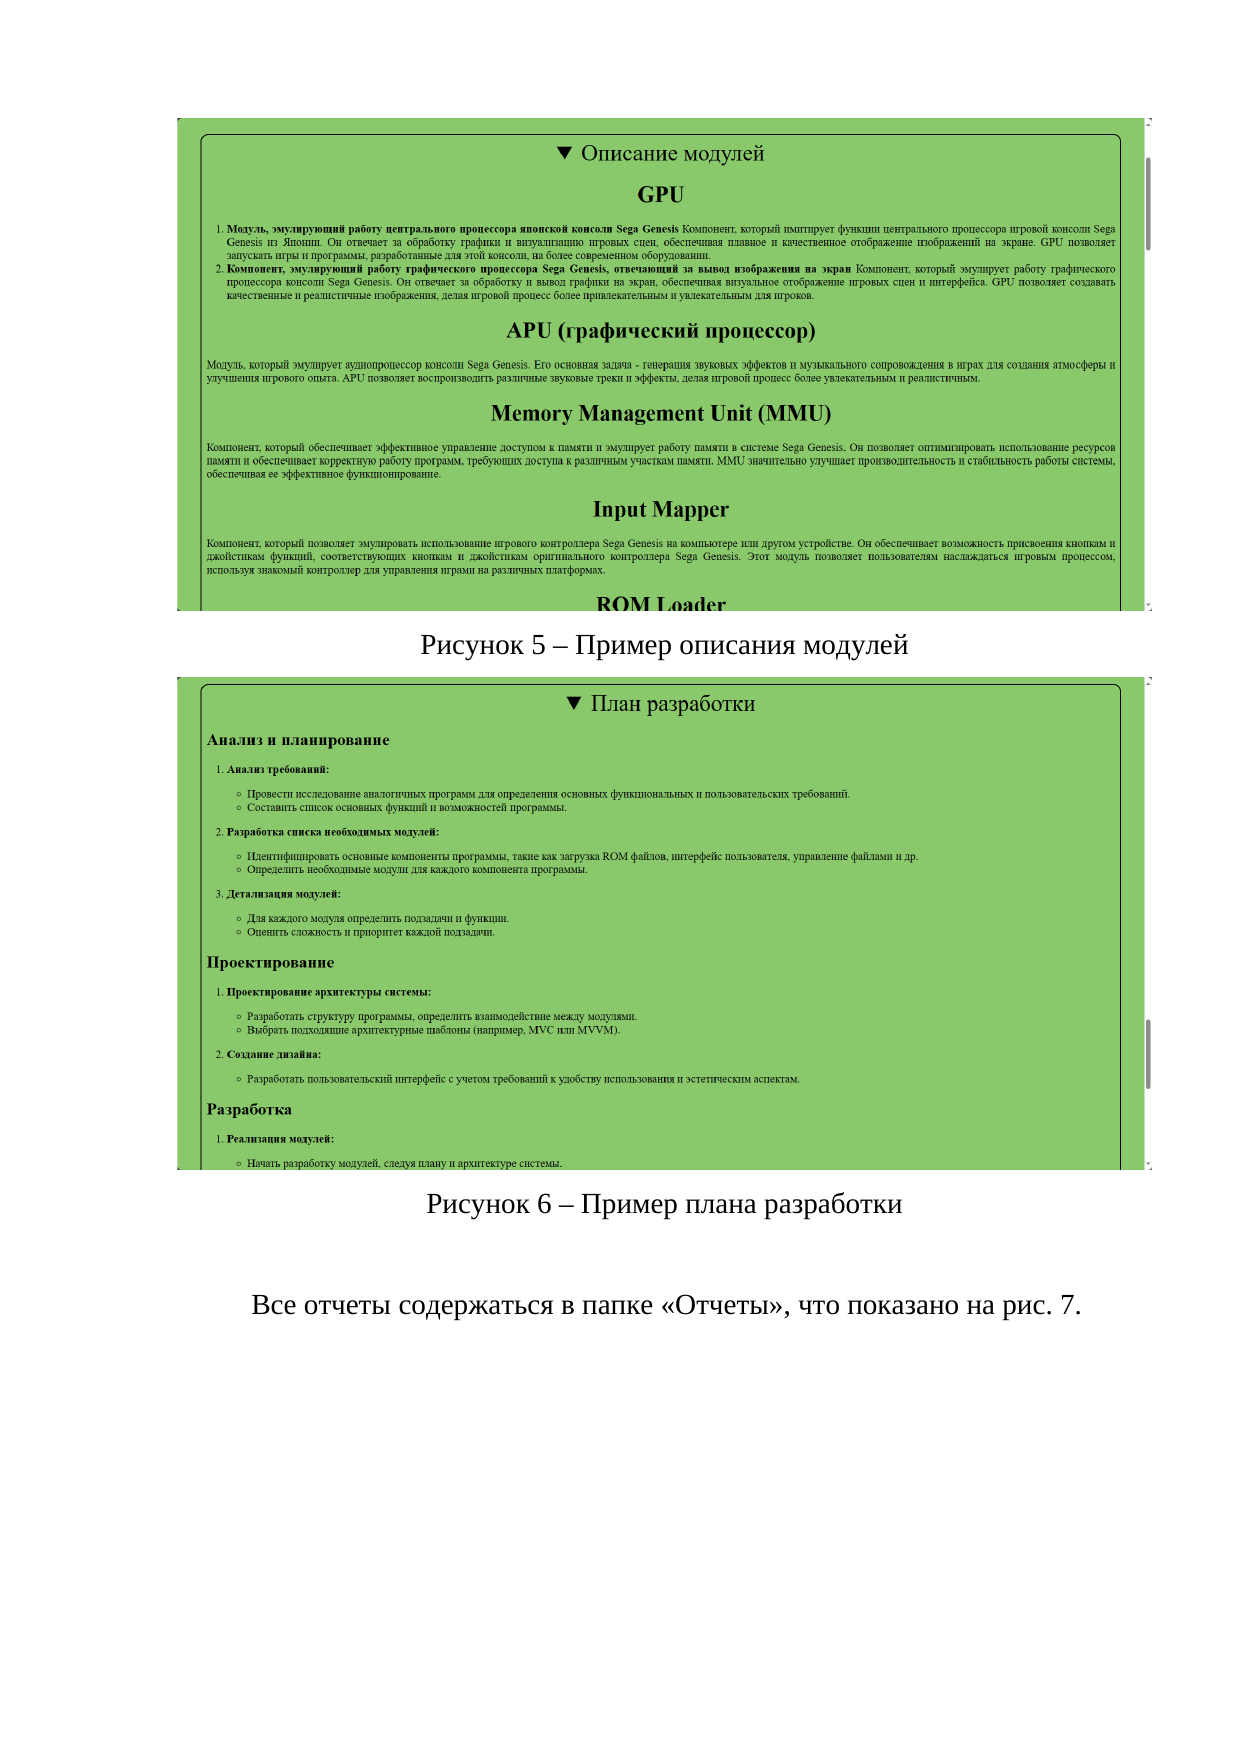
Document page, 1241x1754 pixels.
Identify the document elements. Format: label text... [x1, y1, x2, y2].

text Рисунок 5 – Пример описания модулей [177, 627, 1152, 661]
picture [177, 118, 1152, 611]
text Все отчеты содержаться в папке «Отчеты», что показано на рис. 7. [177, 1287, 1152, 1321]
picture [177, 677, 1152, 1170]
text Рисунок 6 – Пример плана разработки [177, 1187, 1152, 1220]
